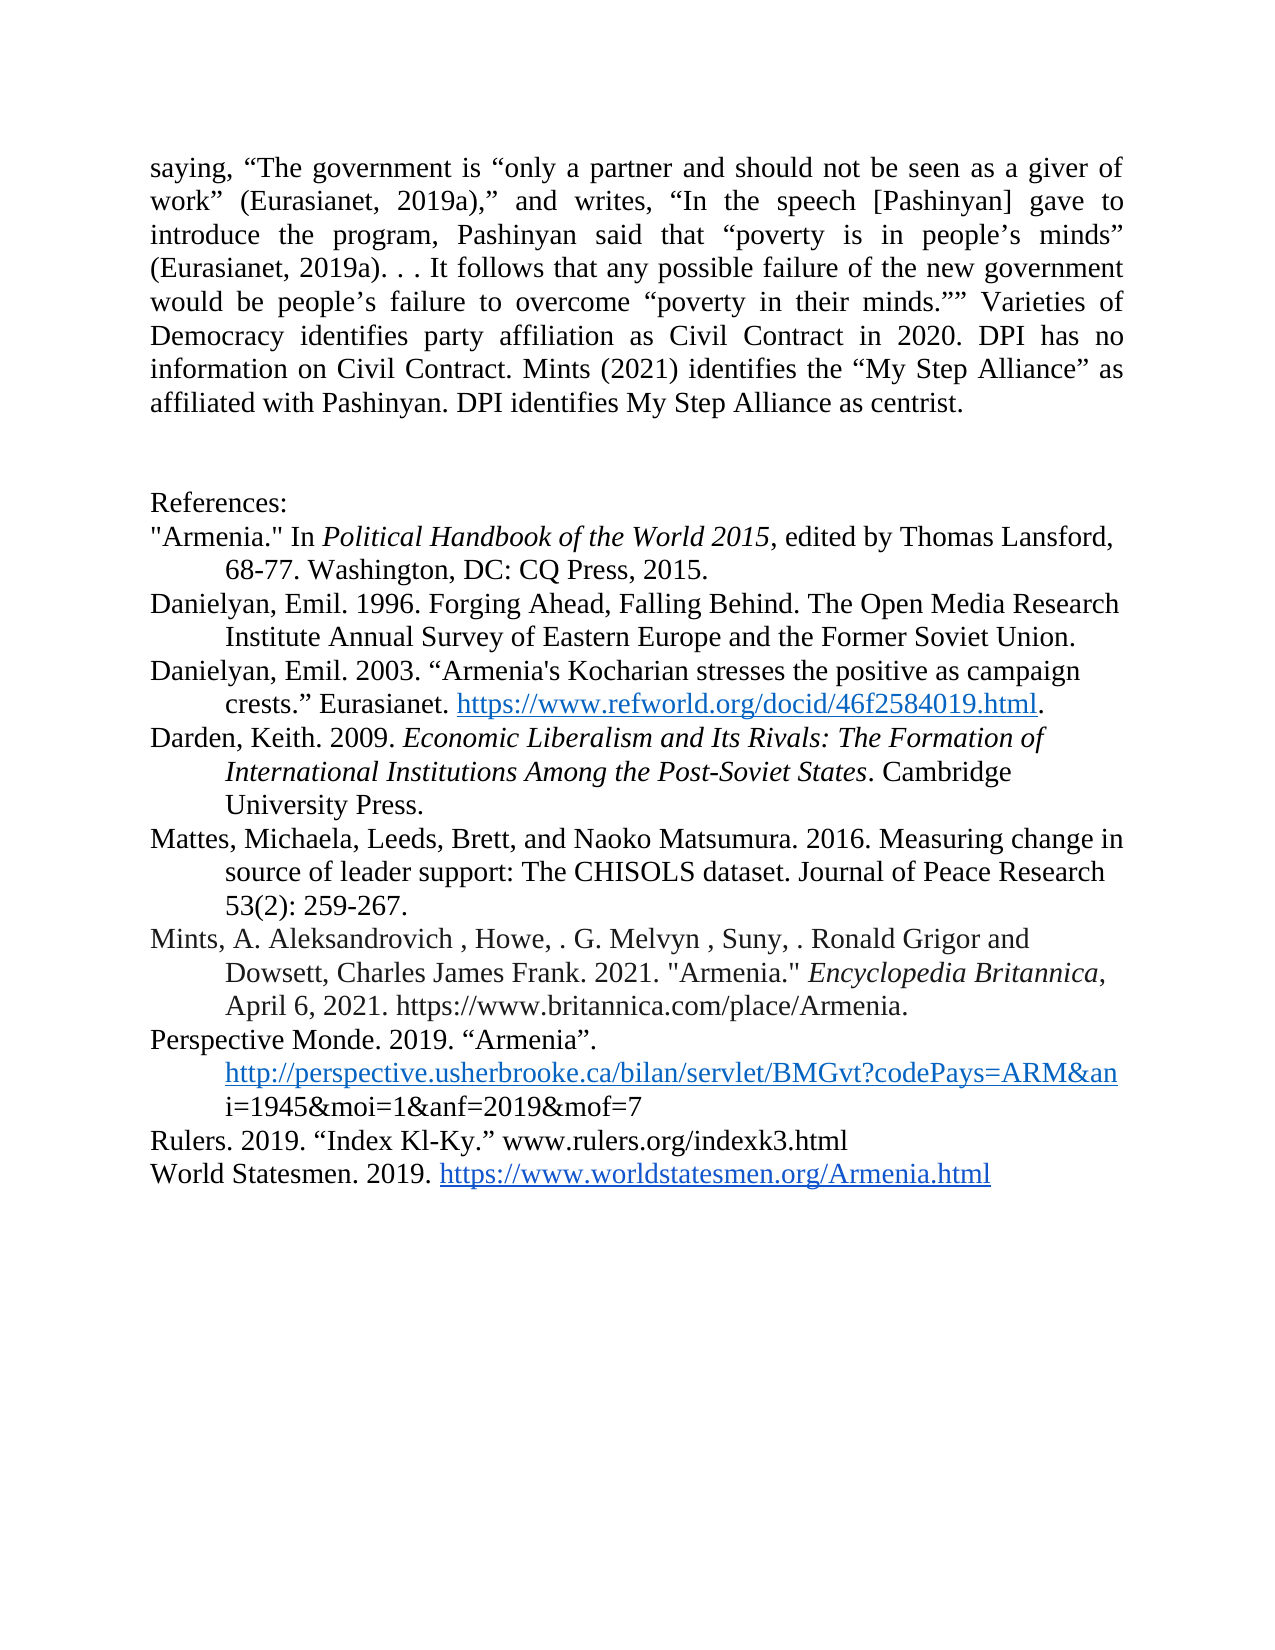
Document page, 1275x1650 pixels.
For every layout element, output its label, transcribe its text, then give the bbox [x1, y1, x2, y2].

text Mints, A. Aleksandrovich , Howe, . G. Melvyn , Suny, . Ronald Grigor and Dowsett, Charles James Frank. 2021. "Armenia." Encyclopedia Britannica, April 6, 2021. https://www.britannica.com/place/Armenia. [150, 921, 1125, 1022]
text source of leader support: The CHISOLS dataset. Journal of Peace Research [150, 854, 1125, 888]
text Darden, Keith. 2009. Economic Liberalism and Its Rivals: The Formation of [150, 720, 1125, 754]
text Perspective Monde. 2019. “Armenia”. [150, 1022, 1125, 1056]
text References: [150, 485, 1125, 519]
text "Armenia." In Political Handbook of the World 2015, edited by Thomas Lansford, [150, 519, 1125, 552]
text 53(2): 259-267. [150, 888, 1125, 921]
text World Statesmen. 2019. https://www.worldstatesmen.org/Armenia.html [150, 1156, 1125, 1190]
text Mattes, Michaela, Leeds, Brett, and Naoko Matsumura. 2016. Measuring change in [150, 821, 1125, 854]
text crests.” Eurasianet. https://www.refworld.org/docid/46f2584019.html. [150, 687, 1125, 720]
text Danielyan, Emil. 1996. Forging Ahead, Falling Behind. The Open Media Research [150, 586, 1125, 619]
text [150, 150, 1125, 418]
text i=1945&moi=1&anf=2019&mof=7 [150, 1089, 1125, 1123]
text Rulers. 2019. “Index Kl-Ky.” www.rulers.org/indexk3.html [150, 1123, 1125, 1156]
text http://perspective.usherbrooke.ca/bilan/servlet/BMGvt?codePays=ARM&an [150, 1056, 1125, 1089]
text 68-77. Washington, DC: CQ Press, 2015. [150, 552, 1125, 586]
text Institute Annual Survey of Eastern Europe and the Former Soviet Union. [150, 619, 1125, 653]
text Danielyan, Emil. 2003. “Armenia's Kocharian stresses the positive as campaign [150, 653, 1125, 687]
text International Institutions Among the Post-Soviet States. Cambridge [150, 754, 1125, 787]
text University Press. [150, 787, 1125, 821]
